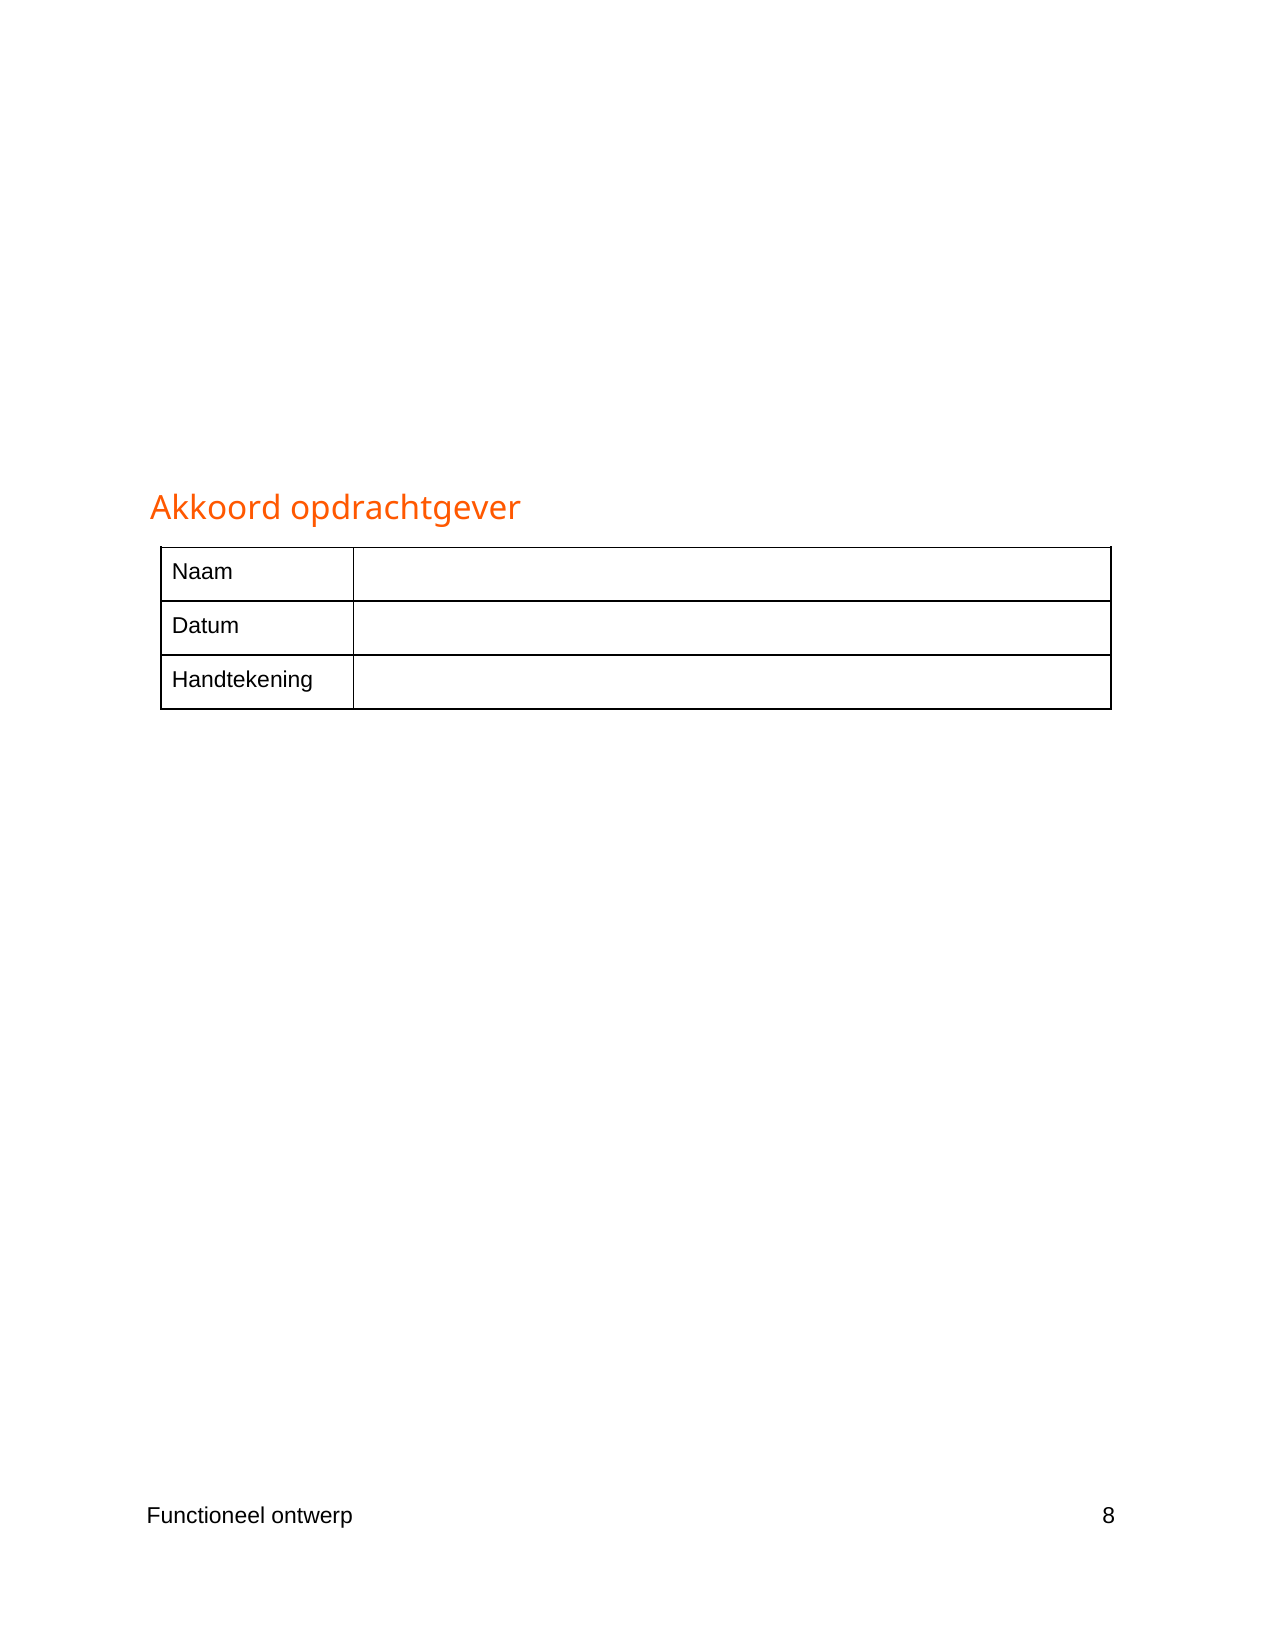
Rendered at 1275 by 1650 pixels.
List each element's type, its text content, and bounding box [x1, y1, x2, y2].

table_cell Datum [162, 602, 353, 654]
table_cell Handtekening [162, 656, 353, 708]
table_header Naam [162, 548, 353, 600]
table_cell [354, 602, 1110, 654]
subtitle Akkoord opdrachtgever [150, 484, 1125, 529]
table_cell [354, 656, 1110, 708]
table_header [354, 548, 1110, 600]
